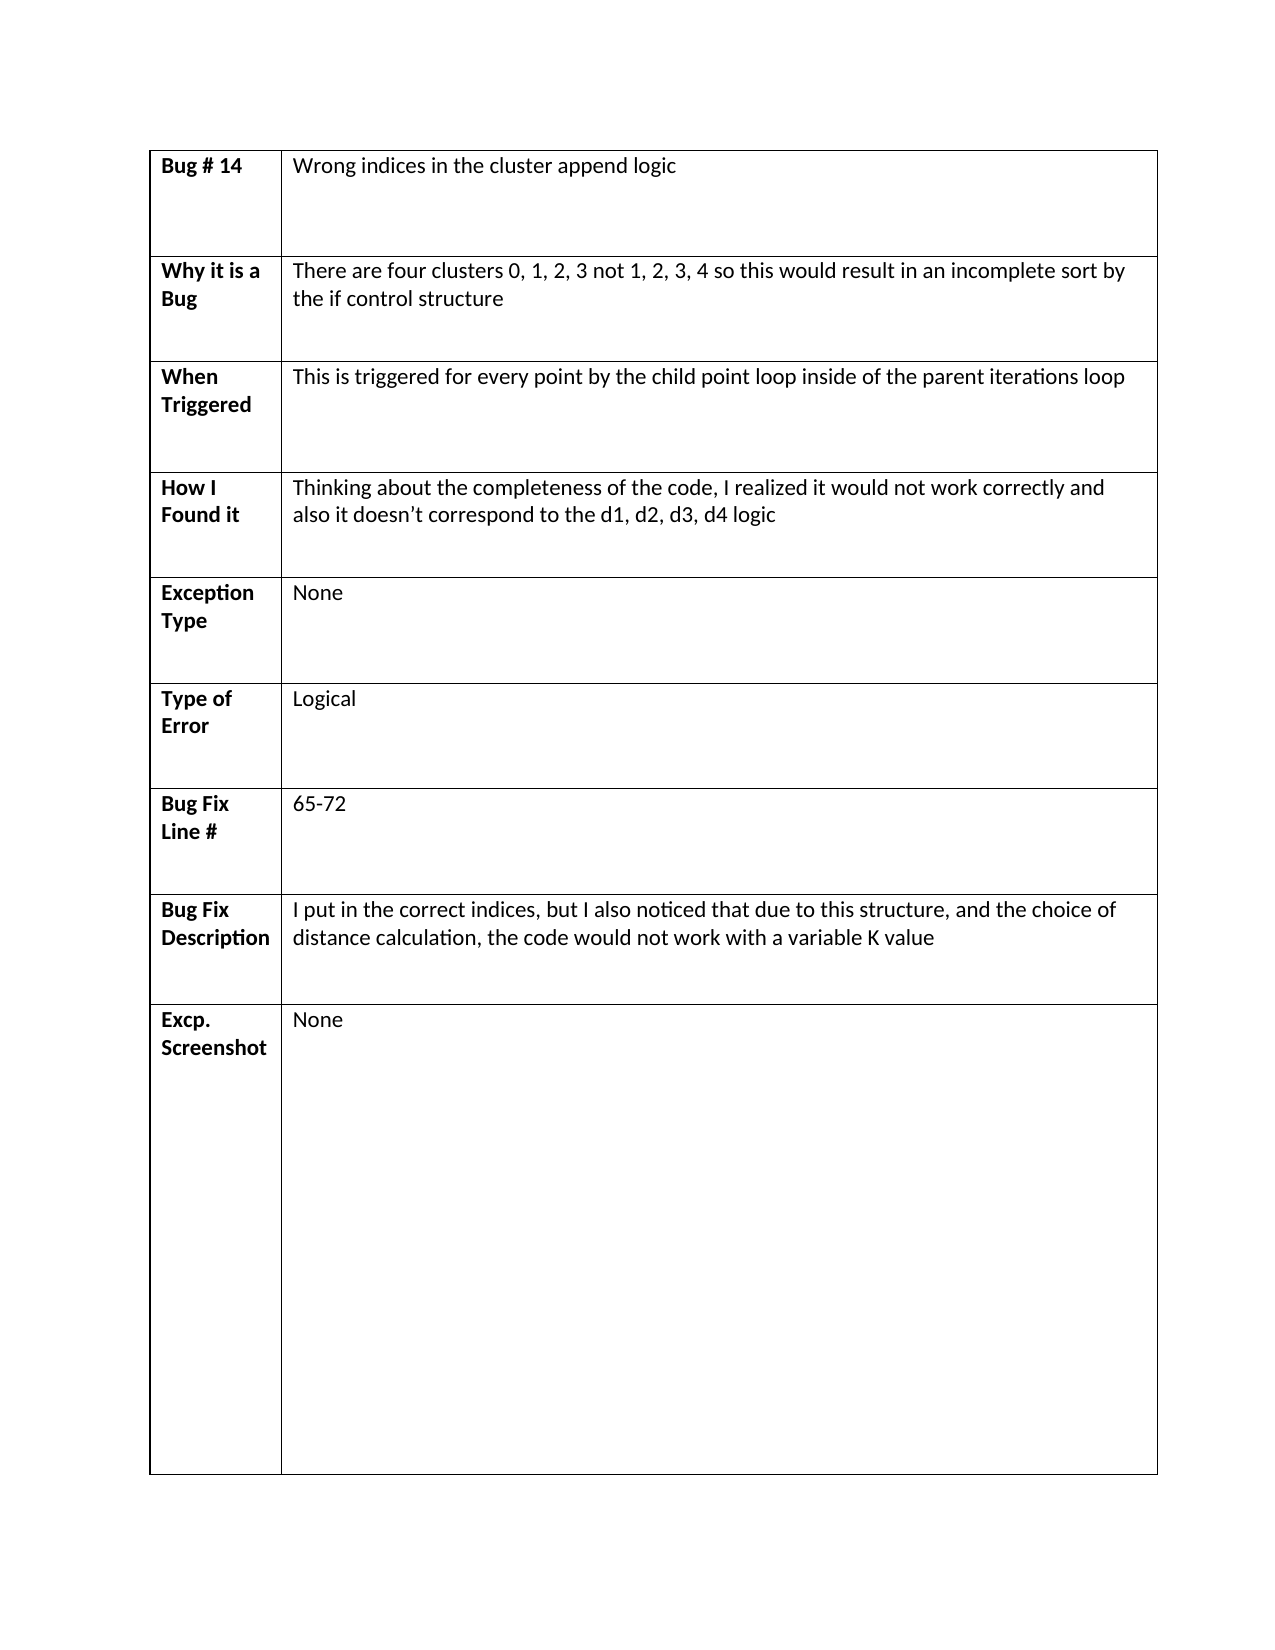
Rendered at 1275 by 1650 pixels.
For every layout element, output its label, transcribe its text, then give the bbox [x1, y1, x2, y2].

table_cell Type of Error [151, 684, 281, 788]
table_cell How I Found it [151, 473, 281, 577]
table_cell None [282, 1005, 1157, 1473]
table_cell Logical [282, 684, 1157, 788]
table_cell There are four clusters 0, 1, 2, 3 not 1, 2, 3, 4 so this would result in an incomplete sort by the if control structure [282, 257, 1157, 361]
table_cell Why it is a Bug [151, 257, 281, 361]
table_cell Exception Type [151, 578, 281, 683]
table_cell I put in the correct indices, but I also noticed that due to this structure, and the choice of distance calculation, the code would not work with a variable K value [282, 895, 1157, 1004]
table_cell None [282, 578, 1157, 683]
table_cell 65-72 [282, 789, 1157, 894]
table_cell Bug Fix Description [151, 895, 281, 1004]
table_cell Wrong indices in the cluster append logic [282, 151, 1157, 256]
table_cell When Triggered [151, 362, 281, 472]
table_cell Thinking about the completeness of the code, I realized it would not work correctly and also it doesn’t correspond to the d1, d2, d3, d4 logic [282, 473, 1157, 577]
table_cell Bug # 14 [151, 151, 281, 256]
table_cell Excp. Screenshot [151, 1005, 281, 1473]
table_cell Bug Fix Line # [151, 789, 281, 894]
table_cell This is triggered for every point by the child point loop inside of the parent iterations loop [282, 362, 1157, 472]
